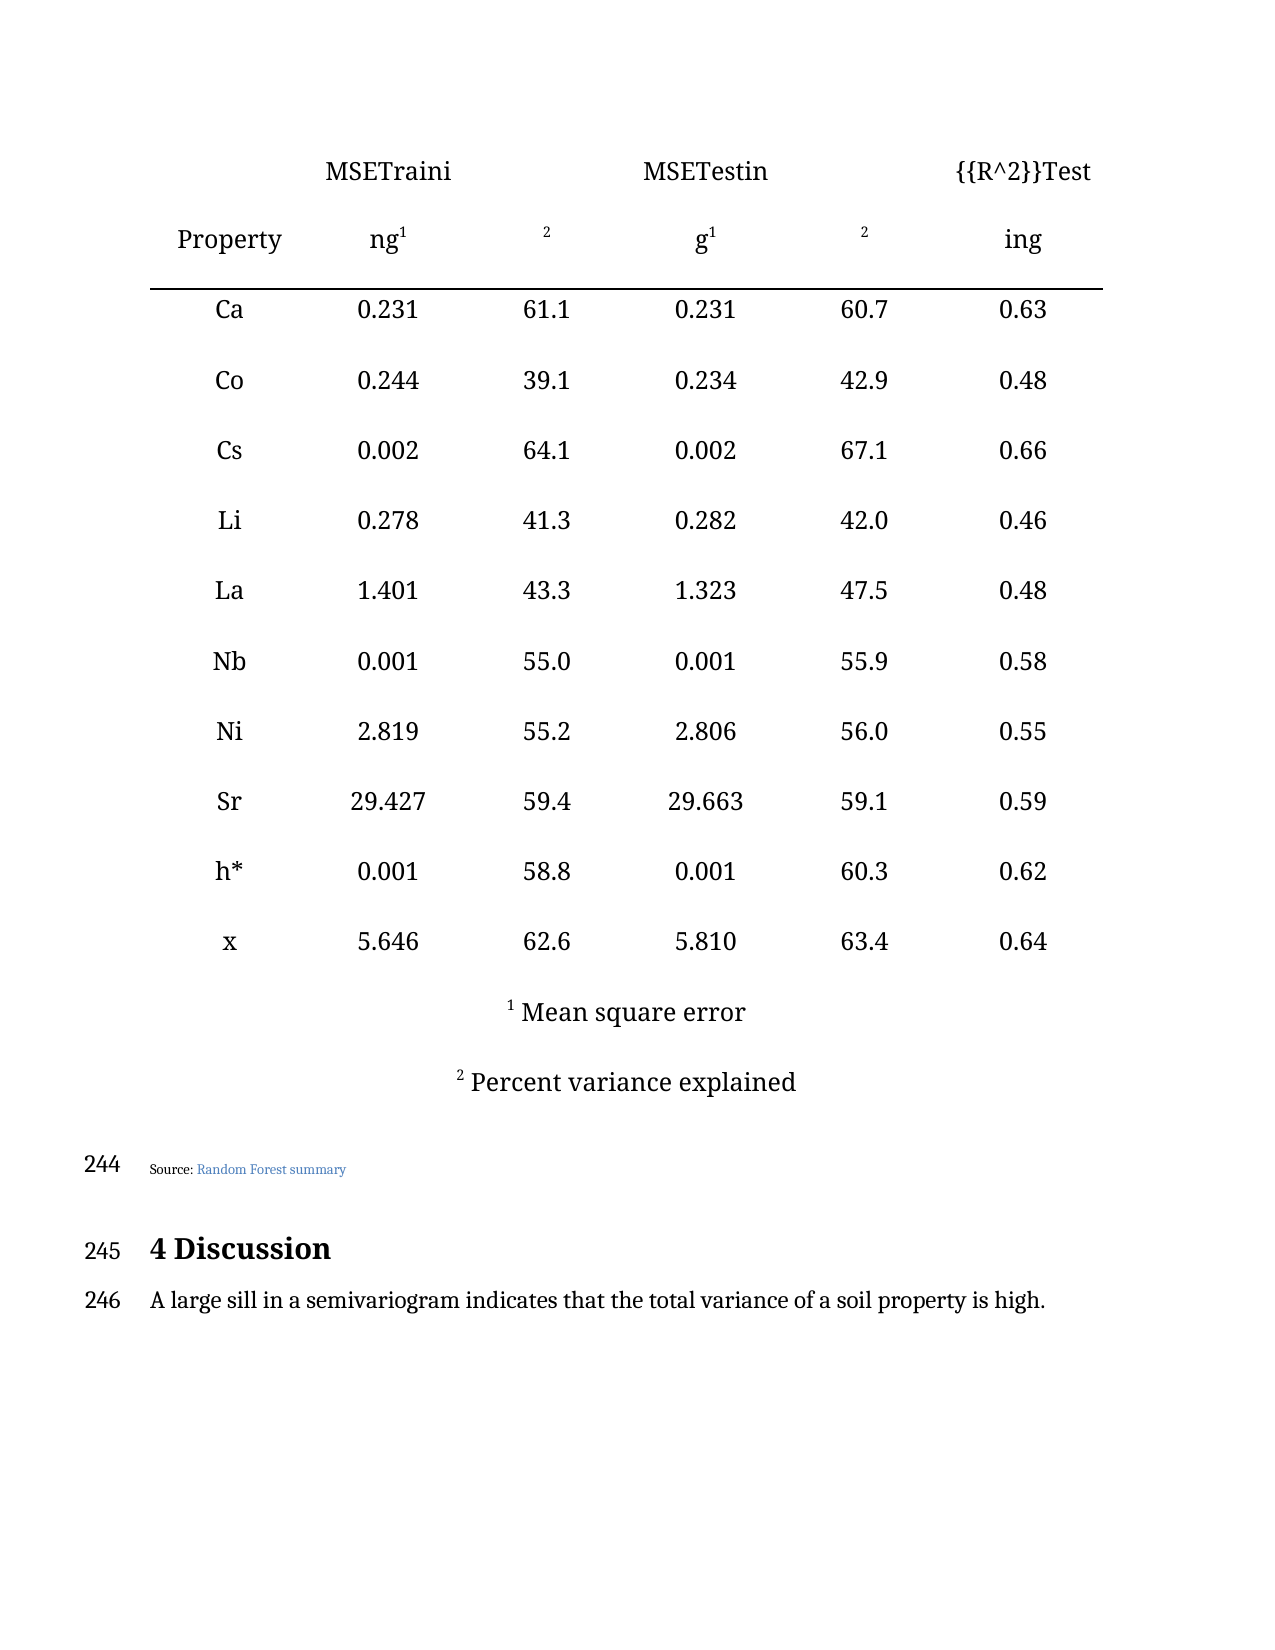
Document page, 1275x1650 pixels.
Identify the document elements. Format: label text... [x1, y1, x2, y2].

table_header Table 4: Model summary and performance statistics for the random forest regression using the training, validation, and test data sets. [139, 150, 1114, 1131]
subtitle 4 Discussion [150, 1228, 1125, 1268]
text Source: Random Forest summary [150, 1150, 1125, 1178]
text A large sill in a semivariogram indicates that the total variance of a soil property is high. [150, 1286, 1125, 1315]
